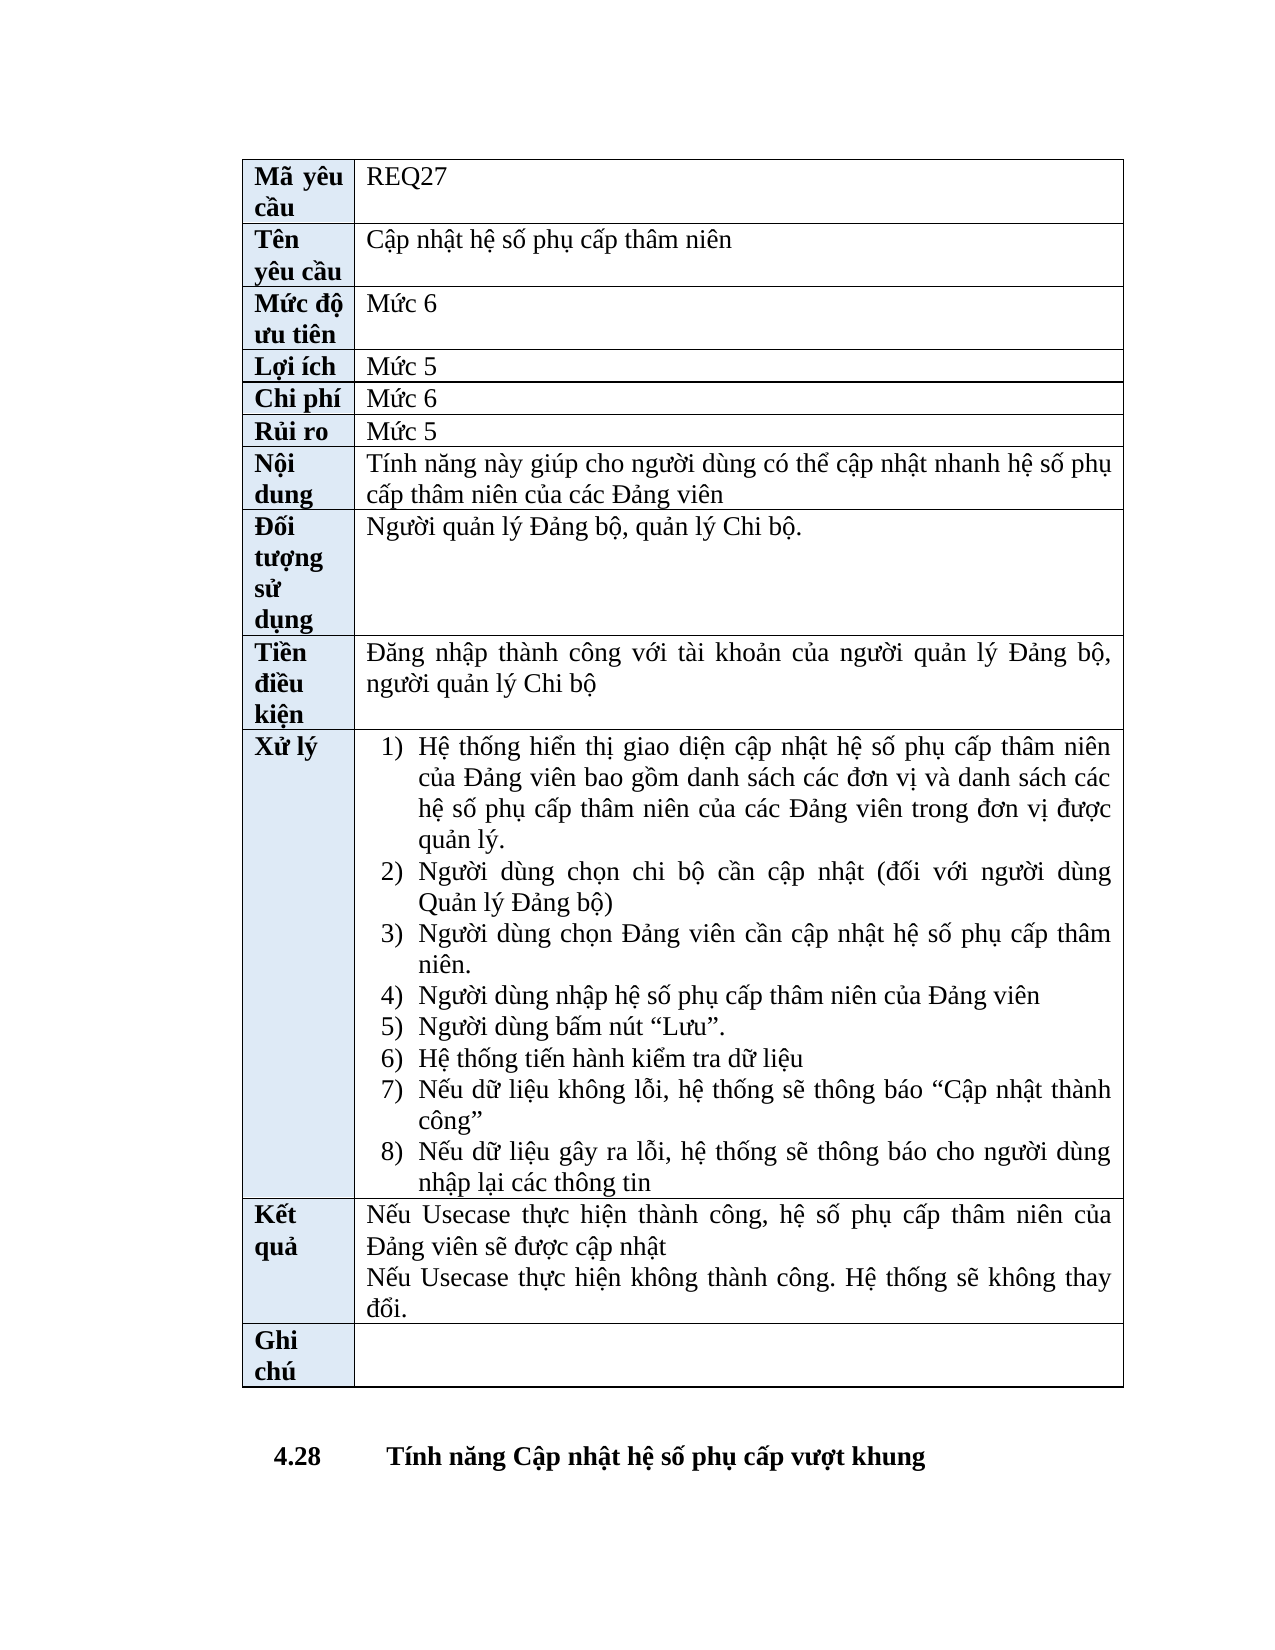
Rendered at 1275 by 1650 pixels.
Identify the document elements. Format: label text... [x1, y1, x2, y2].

table_cell Kết quả [243, 1199, 354, 1323]
table_cell Hệ thống hiển thị giao diện cập nhật hệ số phụ cấp thâm niên của Đảng viên bao gồm danh sách các đơn vị và danh sách các hệ số phụ cấp thâm niên của các Đảng viên trong đơn vị được quản lý. Người dùng chọn chi bộ cần cập nhật (đối với người dùng Quản lý Đảng bộ) Người dùng chọn Đảng viên cần cập nhật hệ số phụ cấp thâm niên. Người dùng nhập hệ số phụ cấp thâm niên của Đảng viên Người dùng bấm nút “Lưu”. Hệ thống tiến hành kiểm tra dữ liệu Nếu dữ liệu không lỗi, hệ thống sẽ thông báo “Cập nhật thành công” Nếu dữ liệu gây ra lỗi, hệ thống sẽ thông báo cho người dùng nhập lại các thông tin [355, 730, 1123, 1197]
table_cell Tính năng này giúp cho người dùng có thể cập nhật nhanh hệ số phụ cấp thâm niên của các Đảng viên [355, 447, 1123, 509]
table_cell Đăng nhập thành công với tài khoản của người quản lý Đảng bộ, người quản lý Chi bộ [355, 636, 1123, 729]
table_cell Mức 6 [355, 383, 1123, 413]
table_cell Nội dung [243, 447, 354, 509]
table_cell Xử lý [243, 730, 354, 1197]
table_cell Mức 6 [355, 287, 1123, 349]
table_cell Nếu Usecase thực hiện thành công, hệ số phụ cấp thâm niên của Đảng viên sẽ được cập nhật Nếu Usecase thực hiện không thành công. Hệ thống sẽ không thay đổi. [355, 1199, 1123, 1323]
table_cell Người quản lý Đảng bộ, quản lý Chi bộ. [355, 510, 1123, 635]
table_cell Mức 5 [355, 350, 1123, 381]
list Tính năng Cập nhật hệ số phụ cấp vượt khung [274, 1440, 1127, 1471]
table_cell Ghi chú [243, 1324, 354, 1386]
table_cell Tiền điều kiện [243, 636, 354, 729]
table_cell Tên yêu cầu [243, 224, 354, 286]
table_cell Mức độ ưu tiên [243, 287, 354, 349]
table_cell Mức 5 [355, 415, 1123, 446]
table_cell Đối tượng sử dụng [243, 510, 354, 635]
table_cell Chi phí [243, 383, 354, 413]
table_header Mã yêu cầu [243, 160, 354, 222]
table_cell Rủi ro [243, 415, 354, 446]
table_header REQ27 [355, 160, 1123, 222]
table_cell [355, 1324, 1123, 1386]
table_cell Cập nhật hệ số phụ cấp thâm niên [355, 224, 1123, 286]
table_cell Lợi ích [243, 350, 354, 381]
